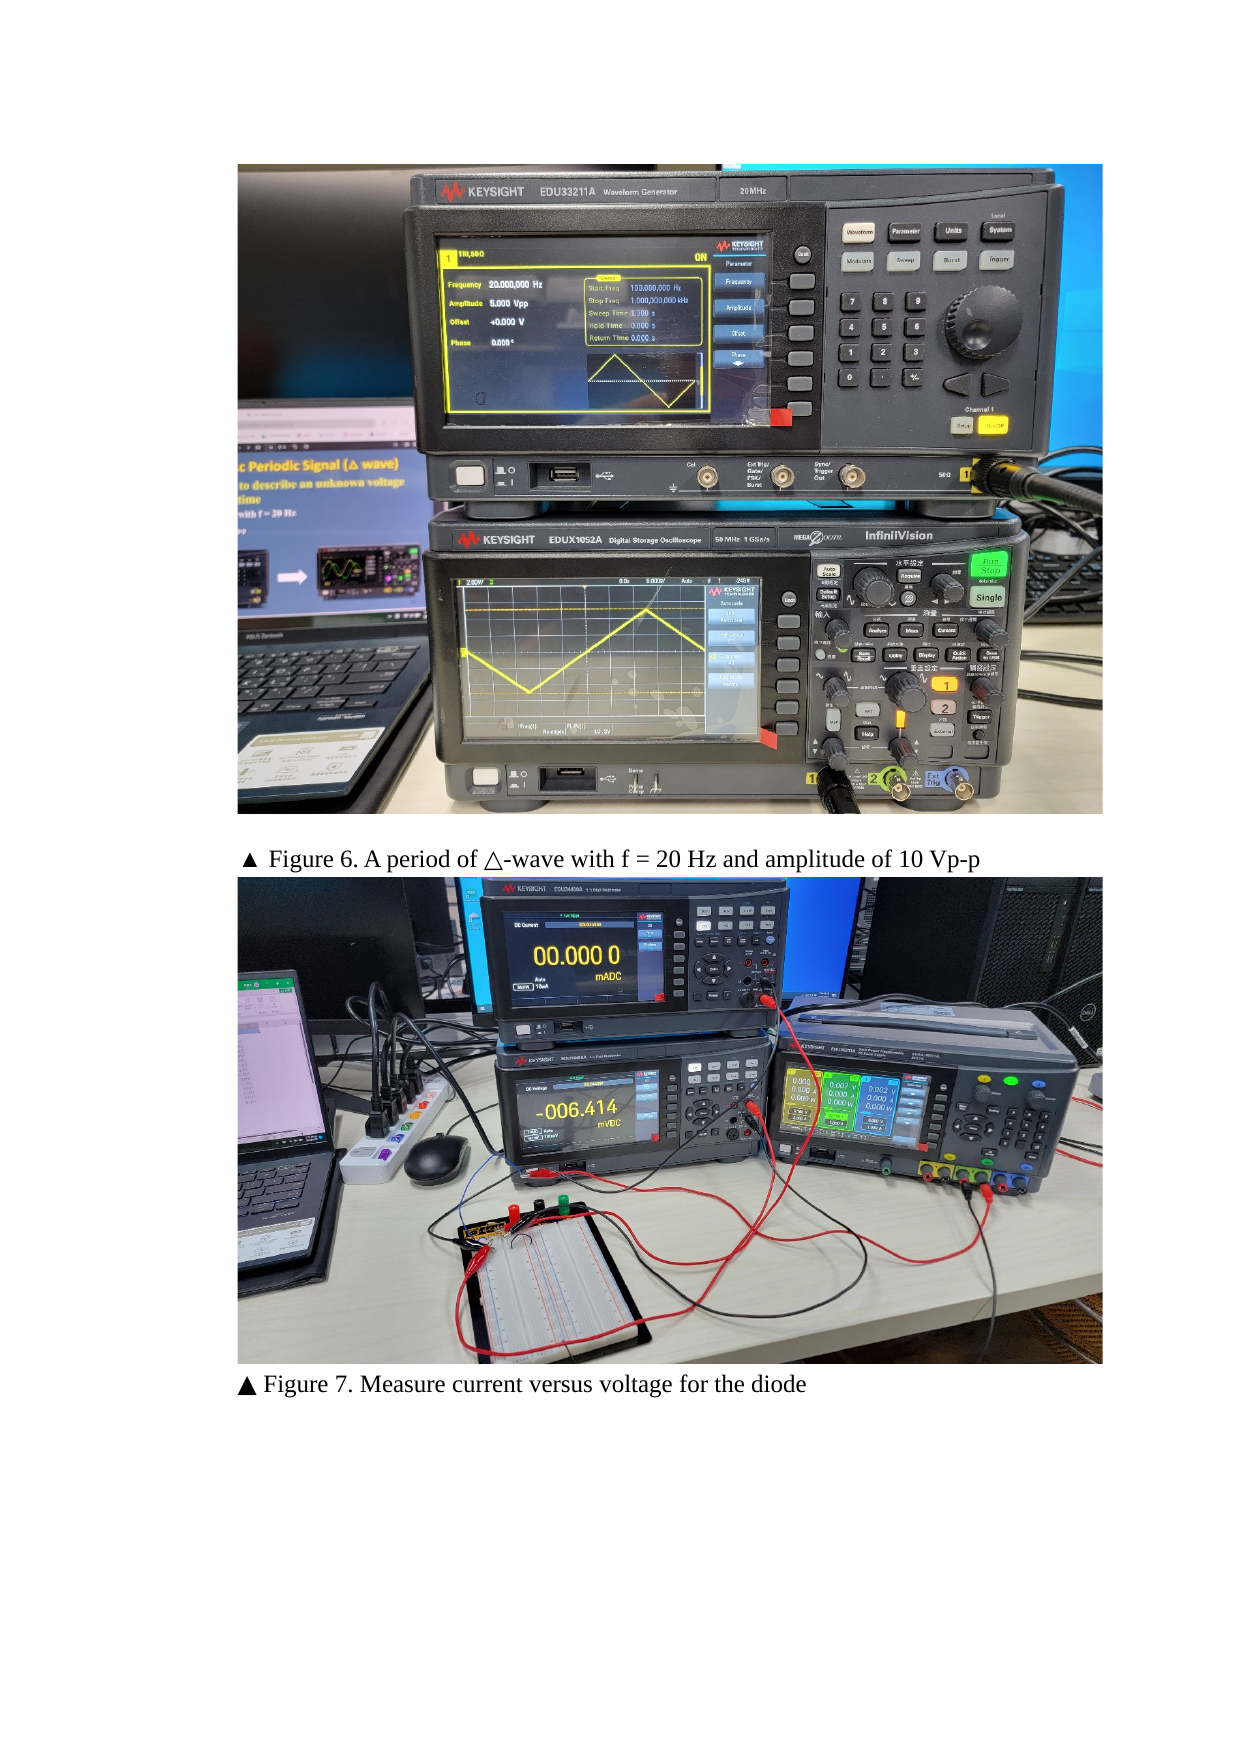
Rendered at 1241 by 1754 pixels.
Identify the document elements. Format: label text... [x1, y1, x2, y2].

list ▲ Figure 6. A period of △-wave with f = 20 Hz and amplitude of 10 Vp-p [237, 814, 1053, 877]
picture [237, 877, 1103, 1364]
list ▲ Figure 7. Measure current versus voltage for the diode [237, 1364, 1053, 1402]
picture [237, 164, 1103, 814]
